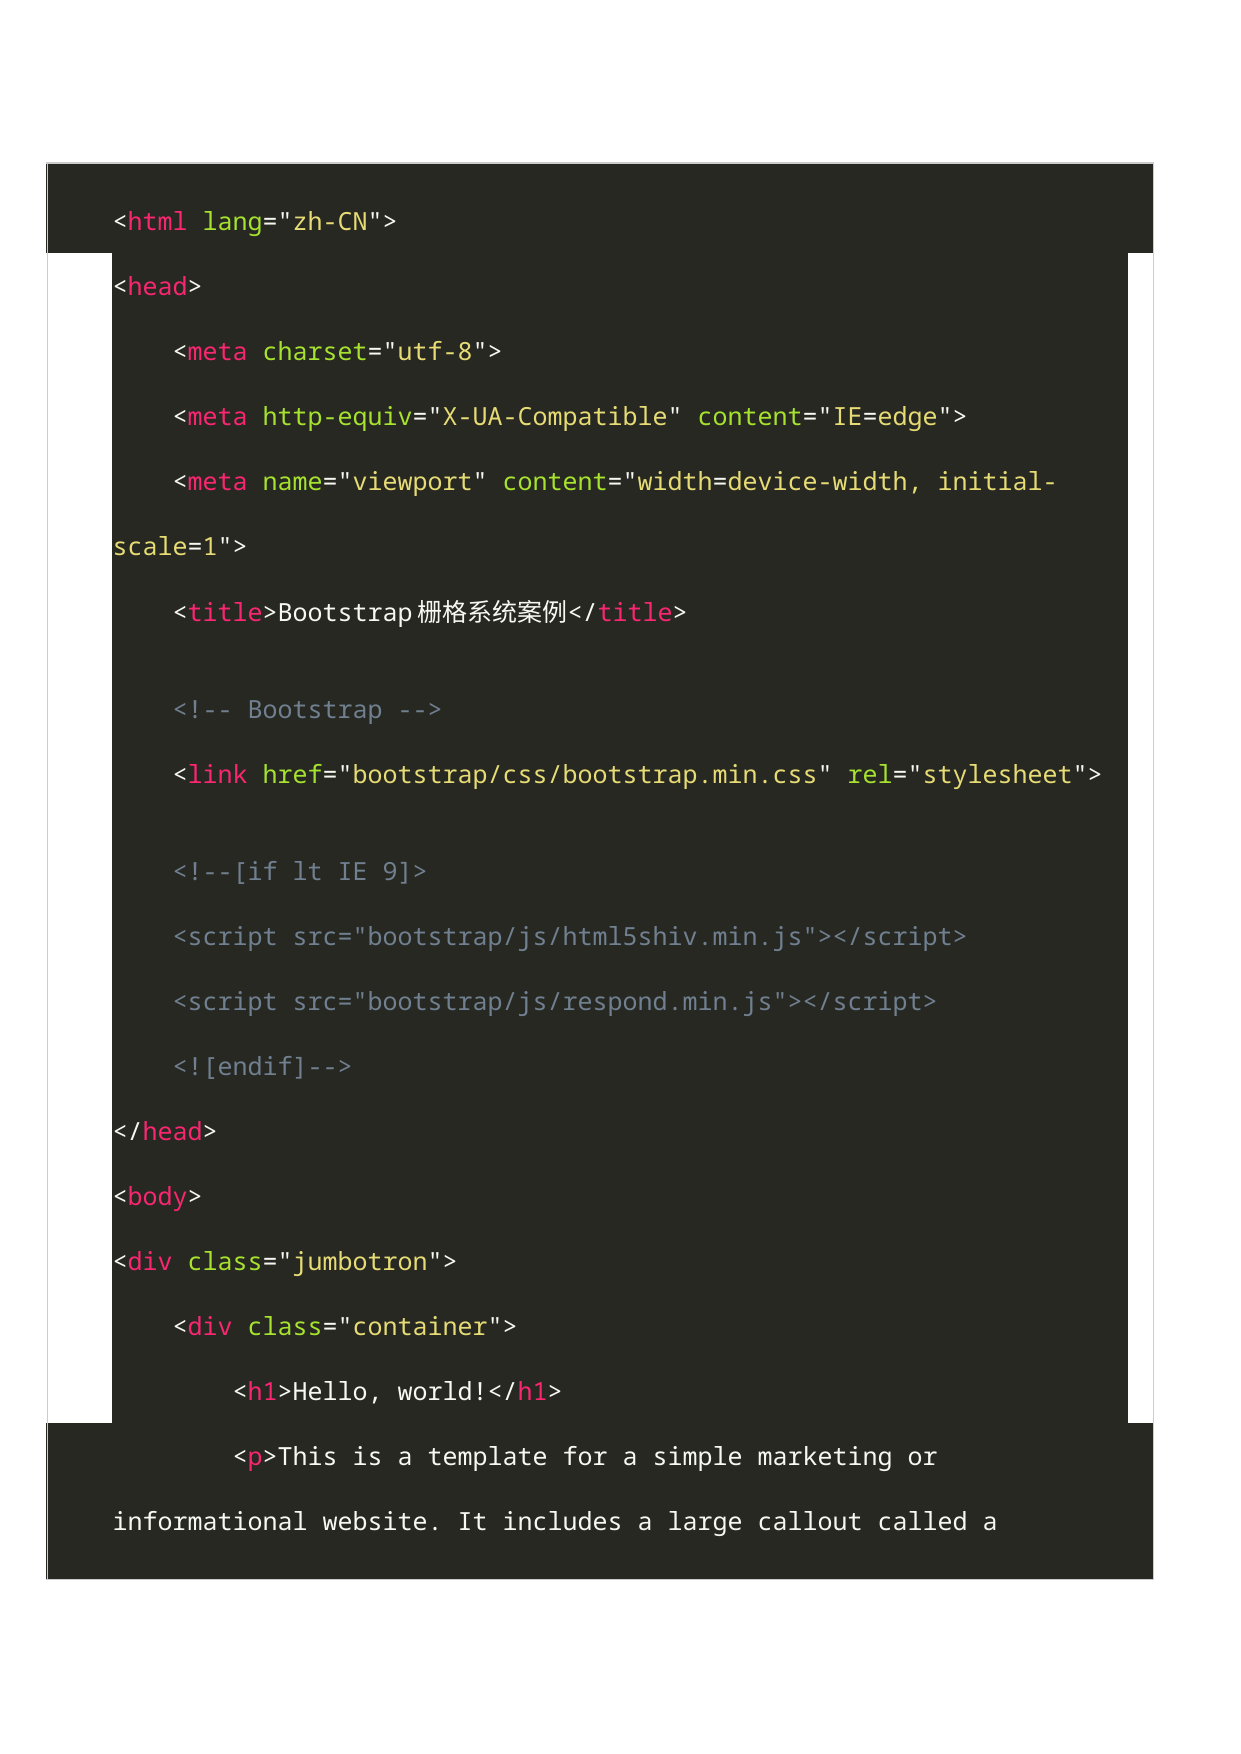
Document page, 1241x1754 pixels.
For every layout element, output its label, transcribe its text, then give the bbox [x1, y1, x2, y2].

text <script src="bootstrap/js/respond.min.js"></script> [112, 968, 1128, 1033]
text <meta charset="utf-8"> [112, 318, 1128, 383]
text <title>Bootstrap栅格系统案例</title> [112, 578, 1128, 643]
text <div class="container"> [112, 1293, 1128, 1358]
text <html lang="zh-CN"> [48, 164, 1153, 253]
text <!--[if lt IE 9]> [112, 838, 1128, 903]
text <meta name="viewport" content="width=device-width, initial-scale=1"> [112, 448, 1128, 578]
text <div class="jumbotron"> [112, 1228, 1128, 1293]
text <p>This is a template for a simple marketing or informational website. It includes a large callout called a [48, 1397, 1153, 1579]
text </head> [112, 1098, 1128, 1163]
text <body> [112, 1163, 1128, 1228]
text <link href="bootstrap/css/bootstrap.min.css" rel="stylesheet"> [112, 741, 1128, 806]
text <![endif]--> [112, 1033, 1128, 1098]
text <meta http-equiv="X-UA-Compatible" content="IE=edge"> [112, 383, 1128, 448]
text <script src="bootstrap/js/html5shiv.min.js"></script> [112, 903, 1128, 968]
text <h1>Hello, world!</h1> [112, 1358, 1128, 1397]
text <!-- Bootstrap --> [112, 676, 1128, 741]
text <head> [112, 253, 1128, 318]
